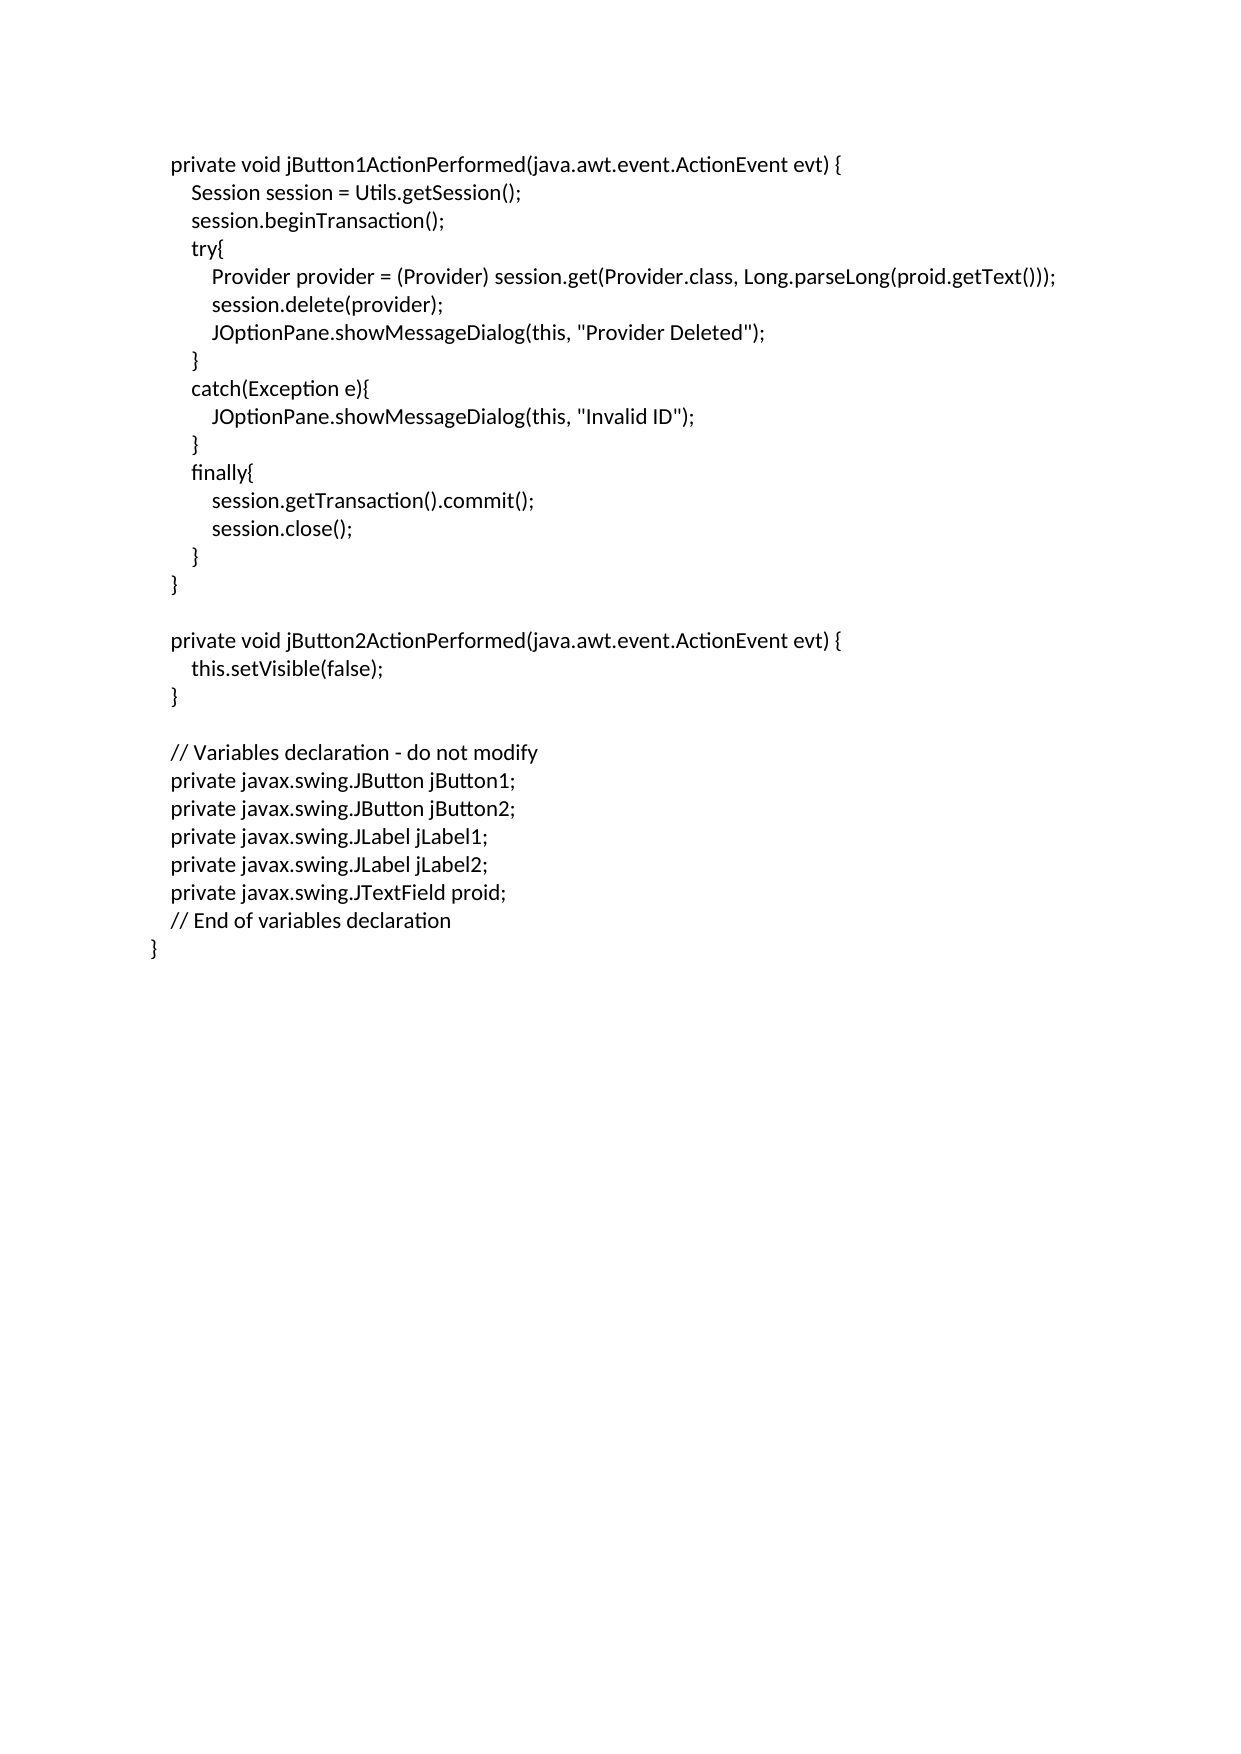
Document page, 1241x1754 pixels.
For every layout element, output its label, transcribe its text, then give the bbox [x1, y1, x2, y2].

text finally{ [150, 458, 1090, 486]
text session.getTransaction().commit(); [150, 486, 1090, 514]
text private javax.swing.JTextField proid; [150, 878, 1090, 907]
text } [150, 682, 1090, 710]
text session.beginTransaction(); [150, 206, 1090, 234]
text private javax.swing.JLabel jLabel1; [150, 822, 1090, 851]
text Session session = Utils.getSession(); [150, 178, 1090, 206]
text this.setVisible(false); [150, 654, 1090, 682]
text catch(Exception e){ [150, 374, 1090, 402]
text session.close(); [150, 514, 1090, 542]
text JOptionPane.showMessageDialog(this, "Invalid ID"); [150, 402, 1090, 430]
text private javax.swing.JLabel jLabel2; [150, 851, 1090, 878]
text } [150, 542, 1090, 570]
text // Variables declaration - do not modify [150, 738, 1090, 766]
text private void jButton2ActionPerformed(java.awt.event.ActionEvent evt) { [150, 626, 1090, 654]
text try{ [150, 234, 1090, 262]
text } [150, 430, 1090, 458]
text JOptionPane.showMessageDialog(this, "Provider Deleted"); [150, 318, 1090, 346]
text private javax.swing.JButton jButton2; [150, 794, 1090, 822]
text } [150, 570, 1090, 598]
text Provider provider = (Provider) session.get(Provider.class, Long.parseLong(proid.getText())); [150, 262, 1090, 290]
text private void jButton1ActionPerformed(java.awt.event.ActionEvent evt) { [150, 150, 1090, 178]
text } [150, 934, 1090, 963]
text // End of variables declaration [150, 907, 1090, 934]
text session.delete(provider); [150, 290, 1090, 318]
text } [150, 346, 1090, 374]
text private javax.swing.JButton jButton1; [150, 766, 1090, 794]
